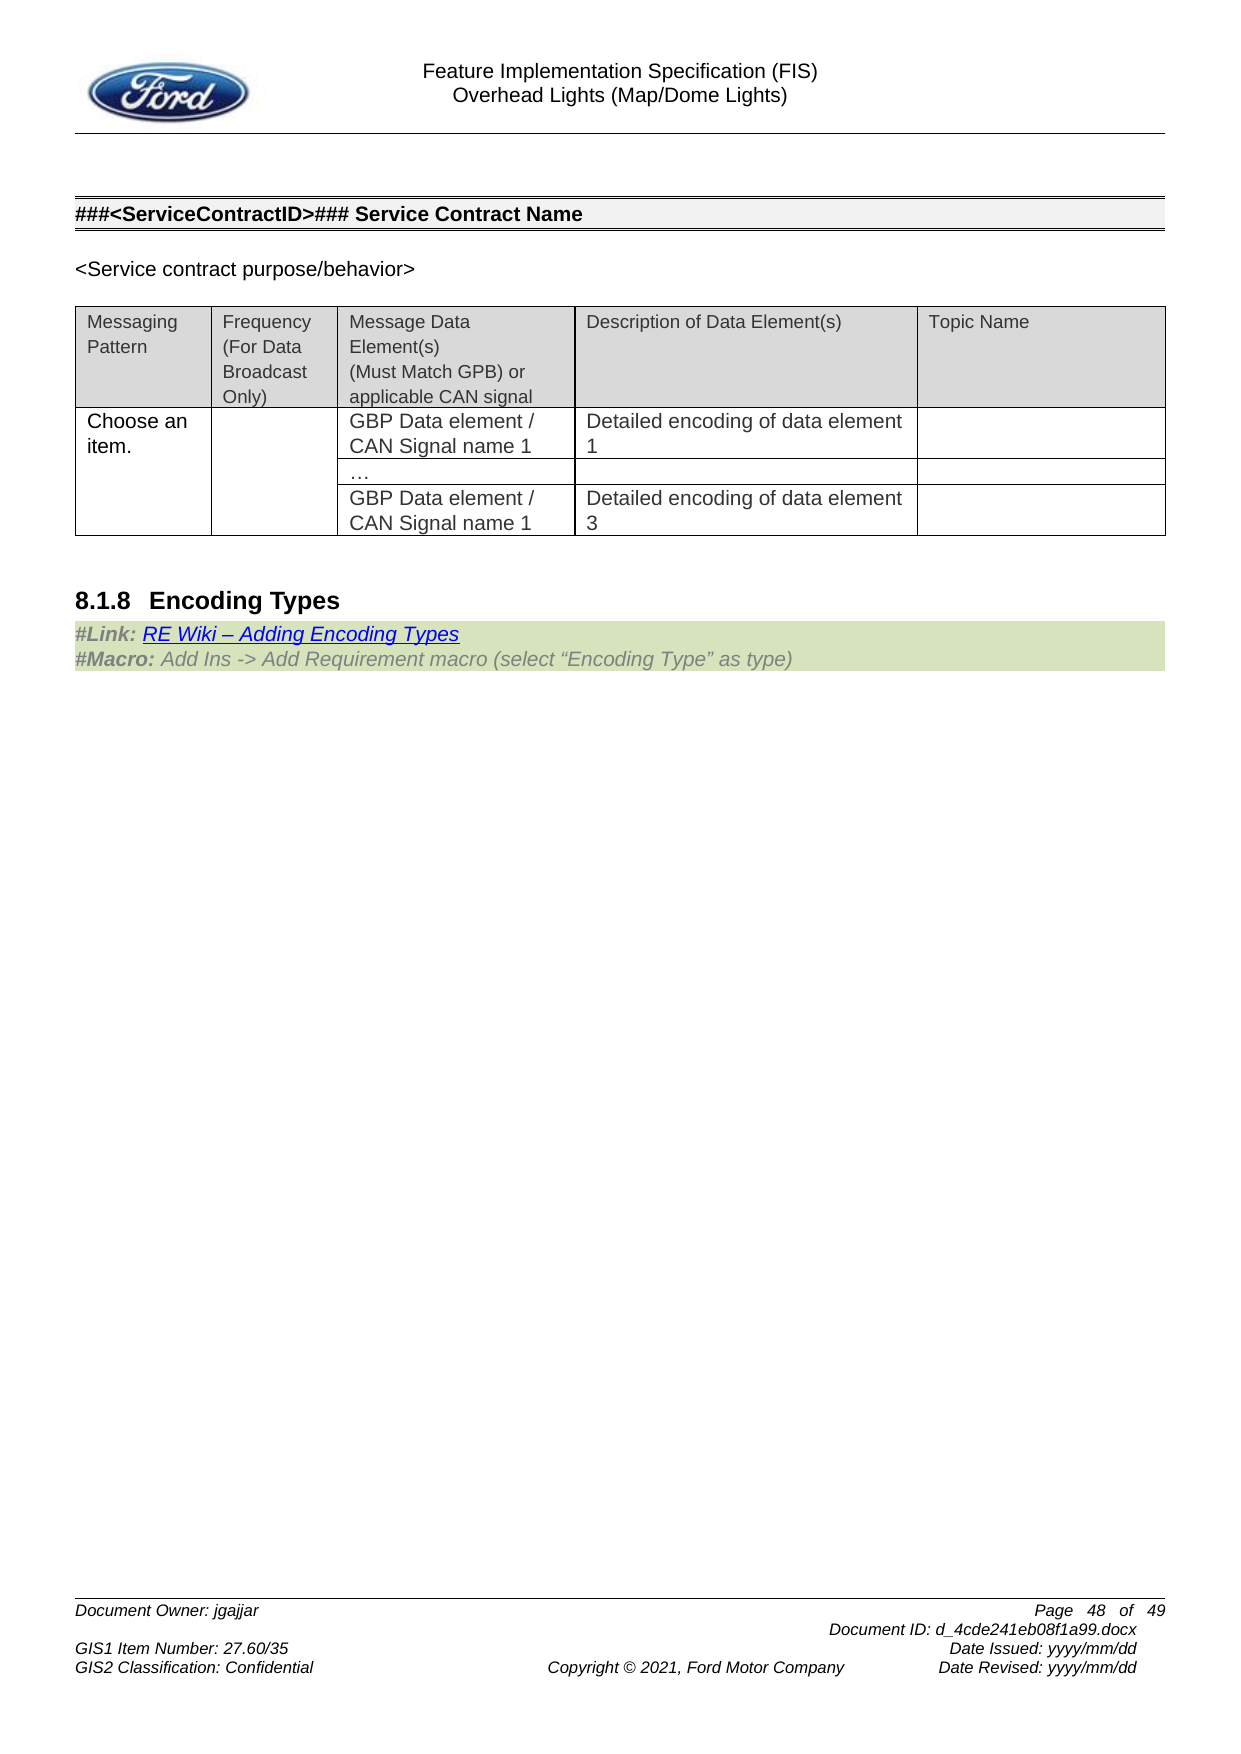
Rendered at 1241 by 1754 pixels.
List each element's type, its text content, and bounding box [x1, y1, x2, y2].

subtitle Encoding Types [75, 586, 1165, 615]
table_cell Detailed encoding of data element 1 [576, 408, 917, 458]
table_cell [918, 485, 1165, 535]
table_cell GBP Data element / CAN Signal name 1 [338, 485, 574, 535]
table_cell GBP Data element / CAN Signal name 1 [338, 408, 574, 458]
table_cell Detailed encoding of data element 3 [576, 485, 917, 535]
text #Link: RE Wiki – Adding Encoding Types [75, 621, 1165, 646]
table_cell [918, 408, 1165, 458]
table_cell [212, 408, 337, 535]
table_header Frequency (For Data Broadcast Only) [212, 307, 337, 407]
picture [68, 43, 268, 143]
text <Service contract purpose/behavior> [75, 256, 1165, 281]
table_header Messaging Pattern [76, 307, 211, 407]
table_header Message Data Element(s) (Must Match GPB) or applicable CAN signal [338, 307, 574, 407]
text ###<ServiceContractID>### Service Contract Name [75, 199, 1165, 228]
table_header Topic Name [918, 307, 1165, 407]
text #Macro: Add Ins -> Add Requirement macro (select “Encoding Type” as type) [75, 646, 1165, 671]
table_header Description of Data Element(s) [576, 307, 917, 407]
table_cell [918, 459, 1165, 484]
table_cell [576, 459, 917, 484]
table_cell … [338, 459, 574, 484]
